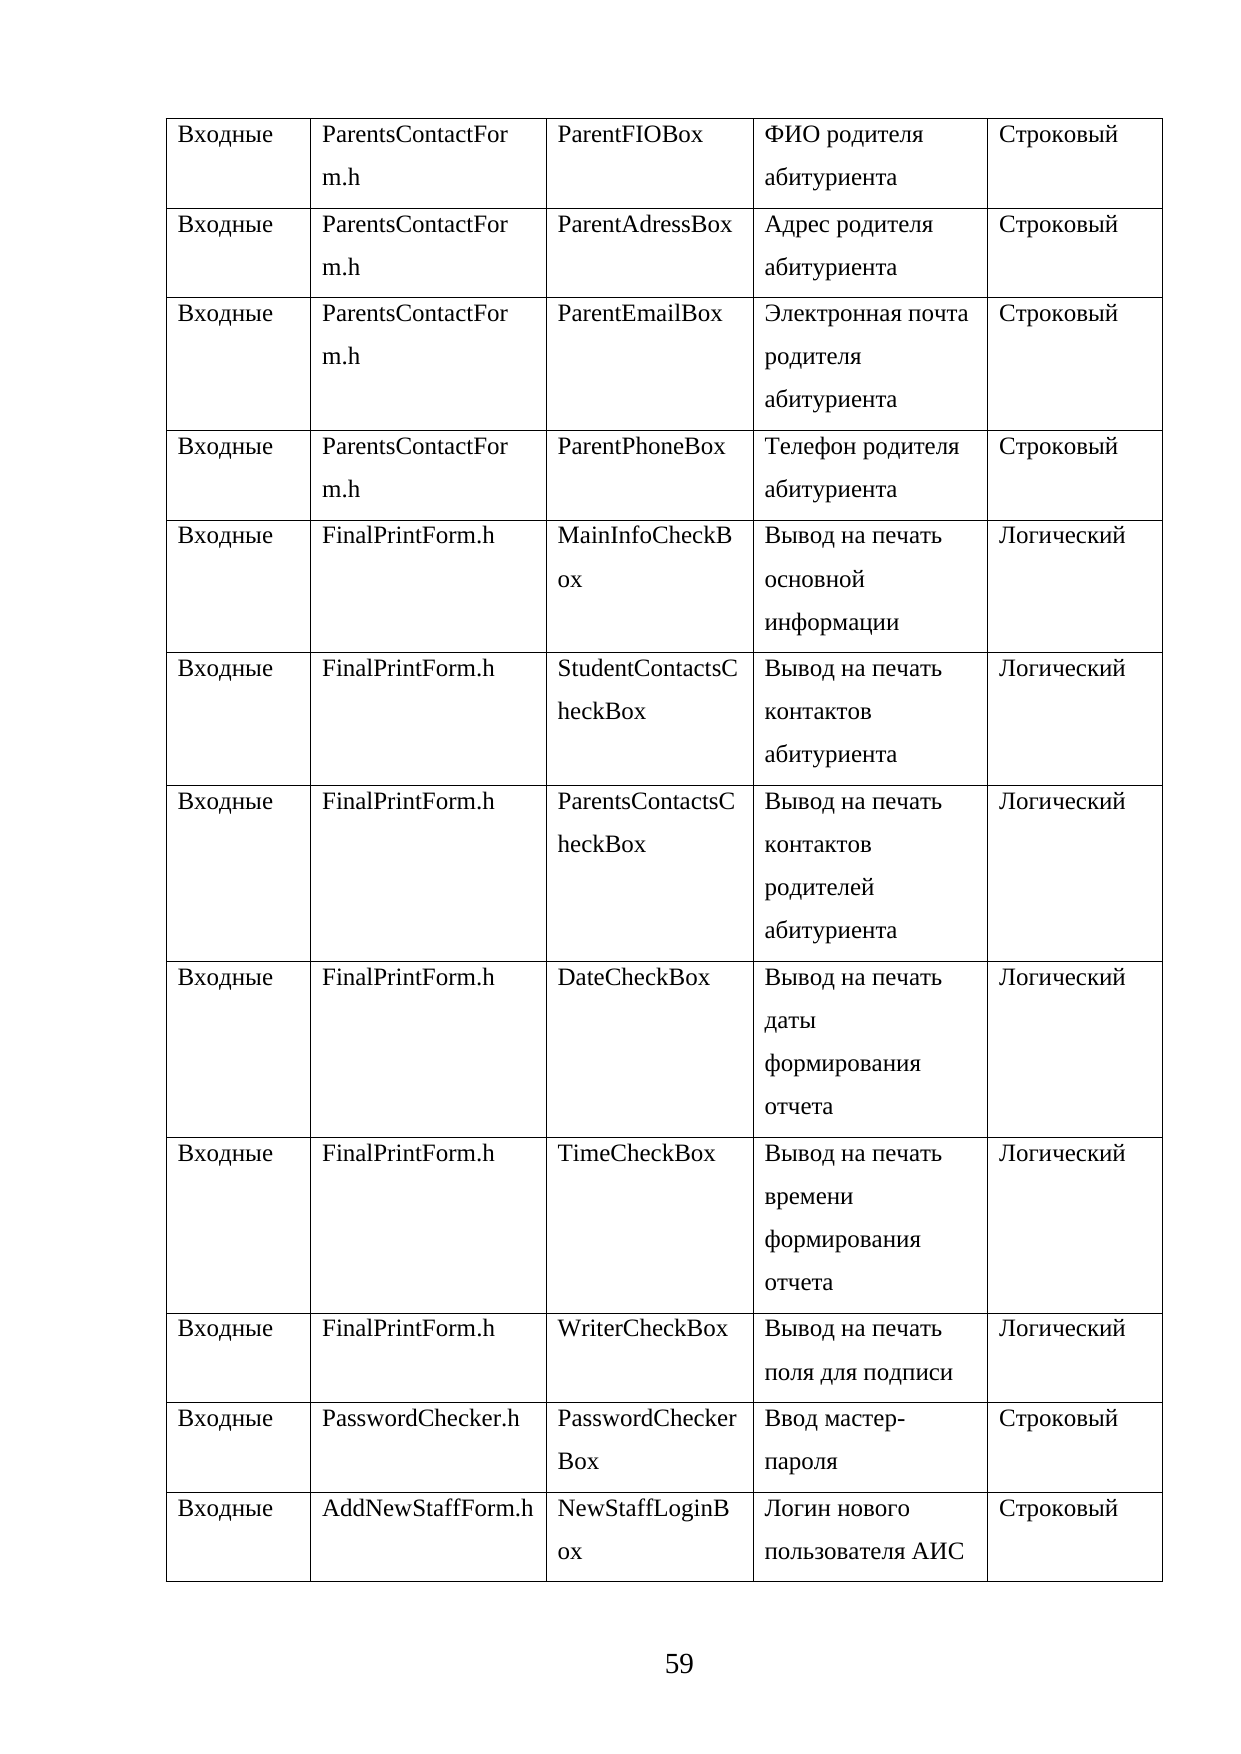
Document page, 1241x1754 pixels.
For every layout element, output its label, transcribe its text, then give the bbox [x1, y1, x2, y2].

table_cell Строковый [988, 1403, 1162, 1492]
table_cell Строковый [988, 1493, 1162, 1581]
table_cell Строковый [988, 431, 1162, 519]
table_cell Входные [167, 209, 310, 297]
table_cell Адрес родителя абитуриента [754, 209, 987, 297]
table_cell StudentContactsCheckBox [547, 653, 753, 785]
table_cell Вывод на печать основной информации [754, 521, 987, 652]
table_cell Строковый [988, 298, 1162, 430]
table_cell Ввод мастер-пароля [754, 1403, 987, 1492]
table_cell ParentsContactForm.h [311, 298, 546, 430]
table_cell ParentAdressBox [547, 209, 753, 297]
table_cell Вывод на печать контактов родителей абитуриента [754, 786, 987, 961]
table_cell ParentPhoneBox [547, 431, 753, 519]
table_cell Вывод на печать поля для подписи [754, 1314, 987, 1402]
table_cell Вывод на печать контактов абитуриента [754, 653, 987, 785]
table_cell Логин нового пользователя АИС [754, 1493, 987, 1581]
table_cell Логический [988, 962, 1162, 1137]
table_cell FinalPrintForm.h [311, 1138, 546, 1312]
table_cell Входные [167, 431, 310, 519]
table_cell FinalPrintForm.h [311, 1314, 546, 1402]
table_cell ParentsContactsCheckBox [547, 786, 753, 961]
table_cell Входные [167, 786, 310, 961]
table_cell FinalPrintForm.h [311, 962, 546, 1137]
table_cell Телефон родителя абитуриента [754, 431, 987, 519]
table_cell Входные [167, 653, 310, 785]
table_cell PasswordCheckerBox [547, 1403, 753, 1492]
table_cell Вывод на печать времени формирования отчета [754, 1138, 987, 1312]
table_cell TimeCheckBox [547, 1138, 753, 1312]
table_cell FinalPrintForm.h [311, 521, 546, 652]
table_cell PasswordChecker.h [311, 1403, 546, 1492]
table_cell ParentsContactForm.h [311, 119, 546, 208]
table_cell Логический [988, 1314, 1162, 1402]
table_cell Входные [167, 1403, 310, 1492]
table_cell Логический [988, 786, 1162, 961]
table_cell ФИО родителя абитуриента [754, 119, 987, 208]
table_cell ParentFIOBox [547, 119, 753, 208]
table_cell NewStaffLoginBox [547, 1493, 753, 1581]
table_cell ParentEmailBox [547, 298, 753, 430]
table_cell Логический [988, 1138, 1162, 1312]
table_cell Входные [167, 521, 310, 652]
table_cell ParentsContactForm.h [311, 209, 546, 297]
table_cell Входные [167, 119, 310, 208]
table_cell WriterCheckBox [547, 1314, 753, 1402]
table_cell ParentsContactForm.h [311, 431, 546, 519]
table_cell Вывод на печать даты формирования отчета [754, 962, 987, 1137]
table_cell Входные [167, 1138, 310, 1312]
table_cell Входные [167, 298, 310, 430]
table_cell Логический [988, 521, 1162, 652]
table_cell FinalPrintForm.h [311, 786, 546, 961]
table_cell MainInfoCheckBox [547, 521, 753, 652]
table_cell Строковый [988, 209, 1162, 297]
table_cell Входные [167, 1314, 310, 1402]
table_cell Входные [167, 962, 310, 1137]
table_cell AddNewStaffForm.h [311, 1493, 546, 1581]
table_cell Логический [988, 653, 1162, 785]
table_cell Входные [167, 1493, 310, 1581]
table_cell Строковый [988, 119, 1162, 208]
table_cell Электронная почта родителя абитуриента [754, 298, 987, 430]
table_cell FinalPrintForm.h [311, 653, 546, 785]
table_cell DateCheckBox [547, 962, 753, 1137]
